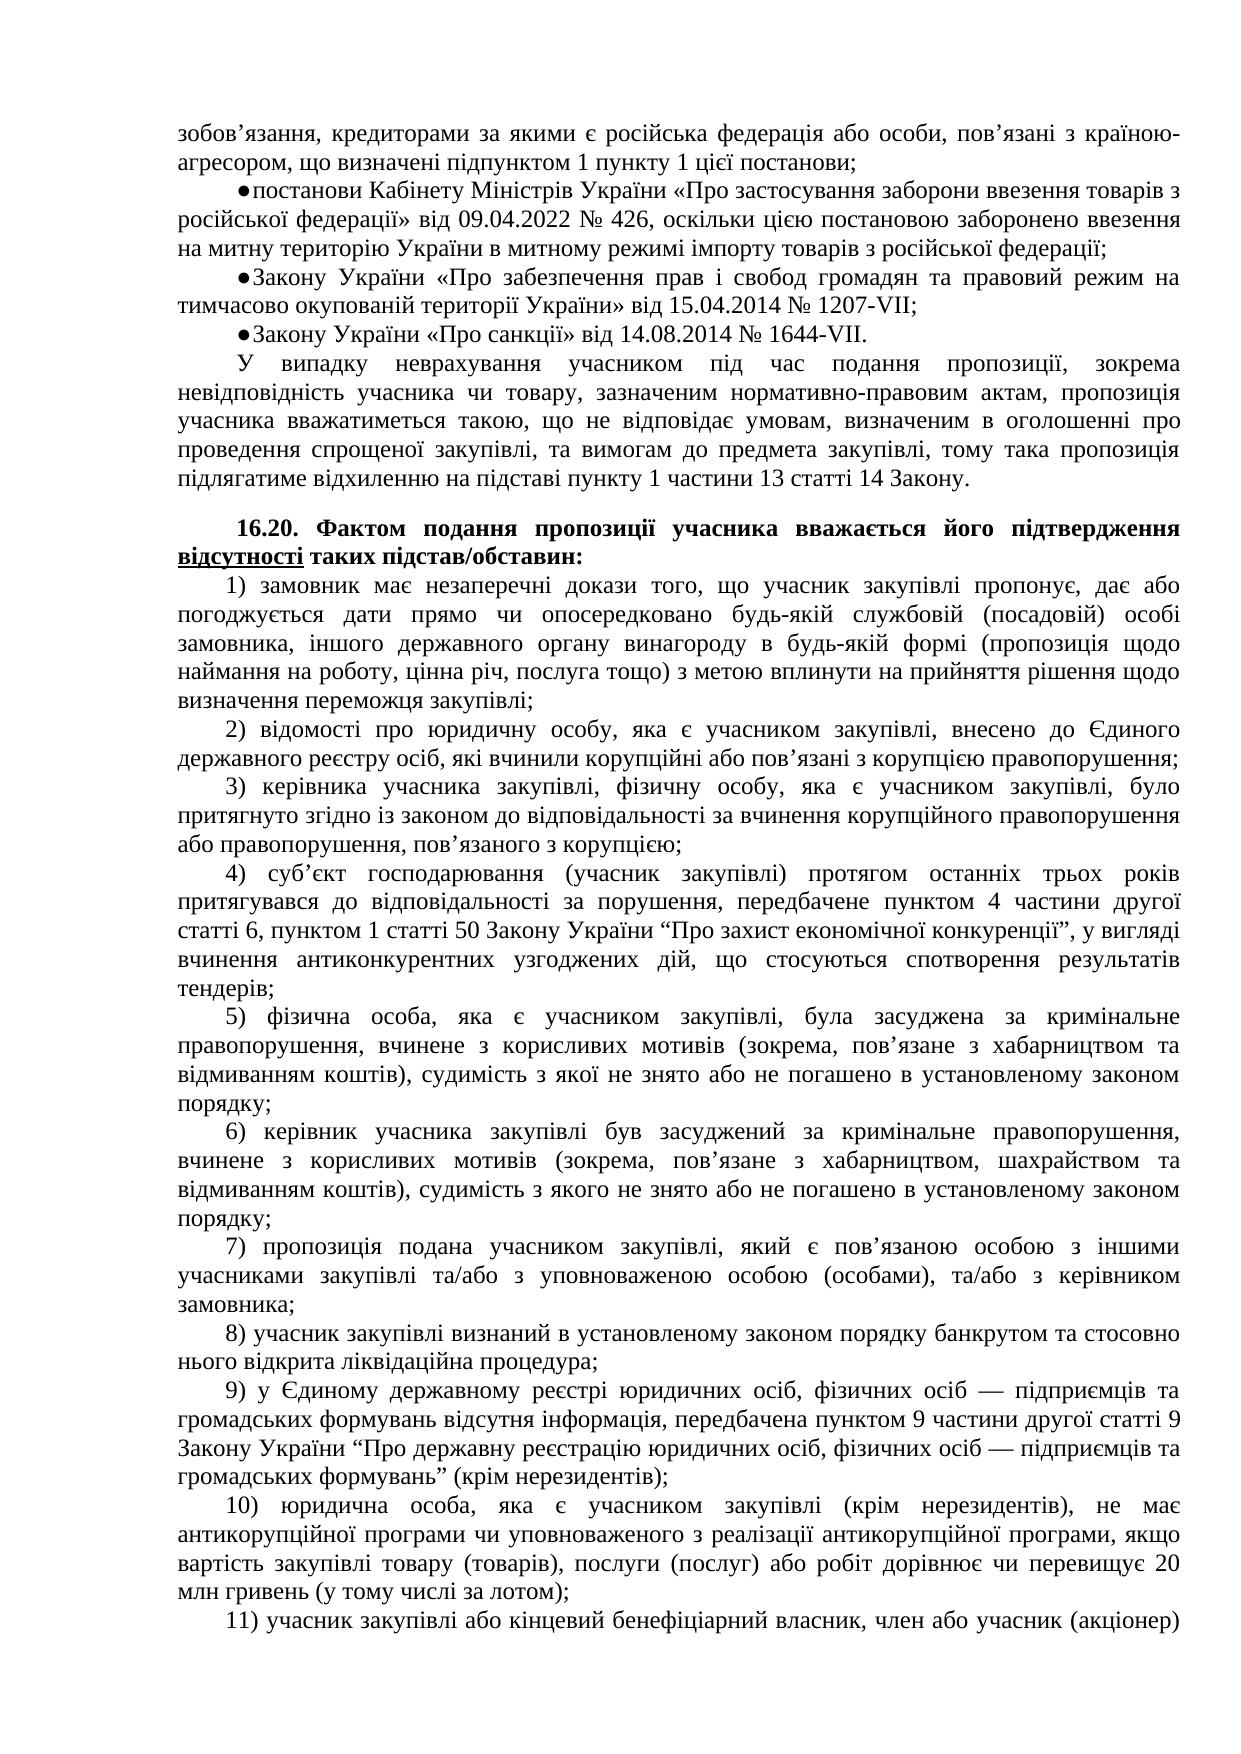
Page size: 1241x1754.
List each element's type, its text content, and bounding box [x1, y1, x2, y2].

text 7) пропозиція подана учасником закупівлі, який є пов’язаною особою з іншими учасниками закупівлі та/або з уповноваженою особою (особами), та/або з керівником замовника; [177, 1231, 1181, 1318]
text 6) керівник учасника закупівлі був засуджений за кримінальне правопорушення, вчинене з корисливих мотивів (зокрема, пов’язане з хабарництвом, шахрайством та відмиванням коштів), судимість з якого не знято або не погашено в установленому законом порядку; [177, 1116, 1181, 1231]
text 2) відомості про юридичну особу, яка є учасником закупівлі, внесено до Єдиного державного реєстру осіб, які вчинили корупційні або пов’язані з корупцією правопорушення; [177, 714, 1181, 771]
list Закону України «Про забезпечення прав і свобод громадян та правовий режим на тимчасово окупованій території України» від 15.04.2014 № 1207-VII; [177, 262, 1181, 319]
text У випадку неврахування учасником під час подання пропозиції, зокрема невідповідність учасника чи товару, зазначеним нормативно-правовим актам, пропозиція учасника вважатиметься такою, що не відповідає умовам, визначеним в оголошенні про проведення спрощеної закупівлі, та вимогам до предмета закупівлі, тому така пропозиція підлягатиме відхиленню на підставі пункту 1 частини 13 статті 14 Закону. [177, 348, 1181, 434]
text 8) учасник закупівлі визнаний в установленому законом порядку банкрутом та стосовно нього відкрита ліквідаційна процедура; [177, 1318, 1181, 1375]
text 10) юридична особа, яка є учасником закупівлі (крім нерезидентів), не має антикорупційної програми чи уповноваженого з реалізації антикорупційної програми, якщо вартість закупівлі товару (товарів), послуги (послуг) або робіт дорівнює чи перевищує 20 млн гривень (у тому числі за лотом); [177, 1490, 1181, 1605]
text У випадку неврахування учасником під час подання пропозиції, зокрема невідповідність учасника чи товару, зазначеним нормативно-правовим актам, пропозиція учасника вважатиметься такою, що не відповідає умовам, визначеним в оголошенні про проведення спрощеної закупівлі, та вимогам до предмета закупівлі, тому така пропозиція підлягатиме відхиленню на підставі пункту 1 частини 13 статті 14 Закону. [177, 463, 1181, 492]
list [177, 118, 1181, 176]
text 1) замовник має незаперечні докази того, що учасник закупівлі пропонує, дає або погоджується дати прямо чи опосередковано будь-якій службовій (посадовій) особі замовника, іншого державного органу винагороду в будь-якій формі (пропозиція щодо наймання на роботу, цінна річ, послуга тощо) з метою вплинути на прийняття рішення щодо визначення переможця закупівлі; [177, 570, 1181, 714]
text 16.20. Фактом подання пропозиції учасника вважається його підтвердження відсутності таких підстав/обставин: [177, 513, 1181, 570]
text 3) керівника учасника закупівлі, фізичну особу, яка є учасником закупівлі, було притягнуто згідно із законом до відповідальності за вчинення корупційного правопорушення або правопорушення, пов’язаного з корупцією; [177, 771, 1181, 858]
list Закону України «Про санкції» від 14.08.2014 № 1644-VII. [177, 319, 1181, 348]
text 4) суб’єкт господарювання (учасник закупівлі) протягом останніх трьох років притягувався до відповідальності за порушення, передбачене пунктом 4 частини другої статті 6, пунктом 1 статті 50 Закону України “Про захист економічної конкуренції”, у вигляді вчинення антиконкурентних узгоджених дій, що стосуються спотворення результатів тендерів; [177, 858, 1181, 1001]
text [177, 1605, 1181, 1634]
text 5) фізична особа, яка є учасником закупівлі, була засуджена за кримінальне правопорушення, вчинене з корисливих мотивів (зокрема, пов’язане з хабарництвом та відмиванням коштів), судимість з якої не знято або не погашено в установленому законом порядку; [177, 1001, 1181, 1116]
text 9) у Єдиному державному реєстрі юридичних осіб, фізичних осіб — підприємців та громадських формувань відсутня інформація, передбачена пунктом 9 частини другої статті 9 Закону України “Про державну реєстрацію юридичних осіб, фізичних осіб — підприємців та громадських формувань” (крім нерезидентів); [177, 1375, 1181, 1490]
list постанови Кабінету Міністрів України «Про застосування заборони ввезення товарів з російської федерації» від 09.04.2022 № 426, оскільки цією постановою заборонено ввезення на митну територію України в митному режимі імпорту товарів з російської федерації; [177, 176, 1181, 262]
